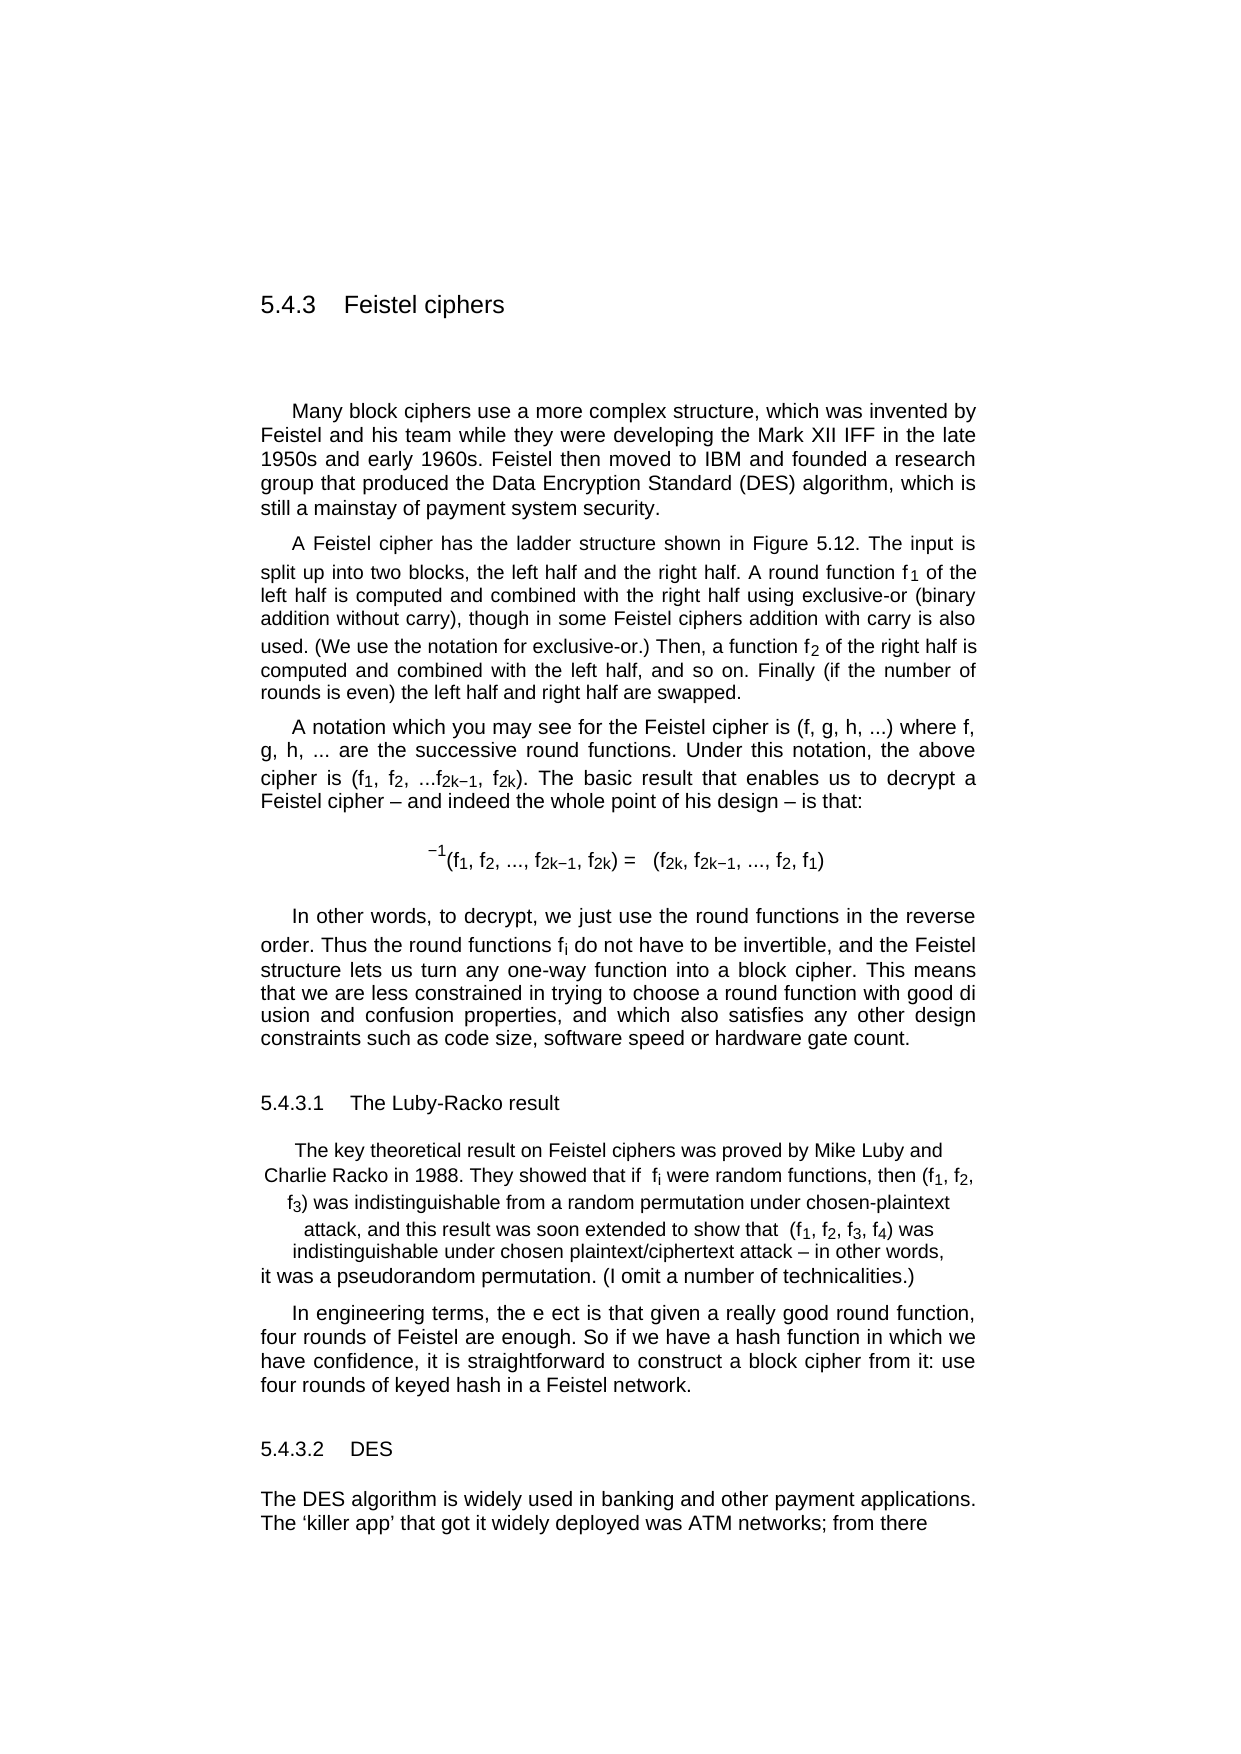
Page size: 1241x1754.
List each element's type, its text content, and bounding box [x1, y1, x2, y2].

text A notation which you may see for the Feistel cipher is (f, g, h, ...) where f, g, h, ... are the successive round functions. Under this notation, the above cipher is (f1, f2, ...f2k−1, f2k). The basic result that enables us to decrypt a Feistel cipher – and indeed the whole point of his design – is that: [260, 717, 977, 813]
text Many block ciphers use a more complex structure, which was invented by Feistel and his team while they were developing the Mark XII IFF in the late 1950s and early 1960s. Feistel then moved to IBM and founded a research group that produced the Data Encryption Standard (DES) algorithm, which is still a mainstay of payment system security. [260, 399, 977, 519]
text 5.4.3.1 The Luby-Racko result [260, 1091, 1090, 1114]
text it was a pseudorandom permutation. (I omit a number of technicalities.) [260, 1264, 1090, 1288]
text 5.4.3.2 DES [260, 1437, 1090, 1461]
text A Feistel cipher has the ladder structure shown in Figure 5.12. The input is split up into two blocks, the left half and the right half. A round function f1 of the left half is computed and combined with the right half using exclusive-or (binary addition without carry), though in some Feistel ciphers addition with carry is also used. (We use the notation for exclusive-or.) Then, a function f2 of the right half is computed and combined with the left half, and so on. Finally (if the number of rounds is even) the left half and right half are swapped. [260, 533, 977, 703]
text 5.4.3 Feistel ciphers [260, 290, 1090, 318]
text In other words, to decrypt, we just use the round functions in the reverse order. Thus the round functions fi do not have to be invertible, and the Feistel structure lets us turn any one-way function into a block cipher. This means that we are less constrained in trying to choose a round function with good di usion and confusion properties, and which also satisfies any other design constraints such as code size, software speed or hardware gate count. [260, 905, 977, 1050]
text The key theoretical result on Feistel ciphers was proved by Mike Luby and Charlie Racko in 1988. They showed that if fi were random functions, then (f1, f2, f3) was indistinguishable from a random permutation under chosen-plaintext attack, and this result was soon extended to show that (f1, f2, f3, f4) was indistinguishable under chosen plaintext/ciphertext attack – in other words, [260, 1141, 977, 1262]
text −1(f1, f2, ..., f2k−1, f2k) = (f2k, f2k−1, ..., f2, f1) [150, 841, 1102, 873]
text In engineering terms, the e ect is that given a really good round function, four rounds of Feistel are enough. So if we have a hash function in which we have confidence, it is straightforward to construct a block cipher from it: use four rounds of keyed hash in a Feistel network. [260, 1301, 977, 1397]
text The DES algorithm is widely used in banking and other payment applications. The ‘killer app’ that got it widely deployed was ATM networks; from there [260, 1488, 977, 1534]
